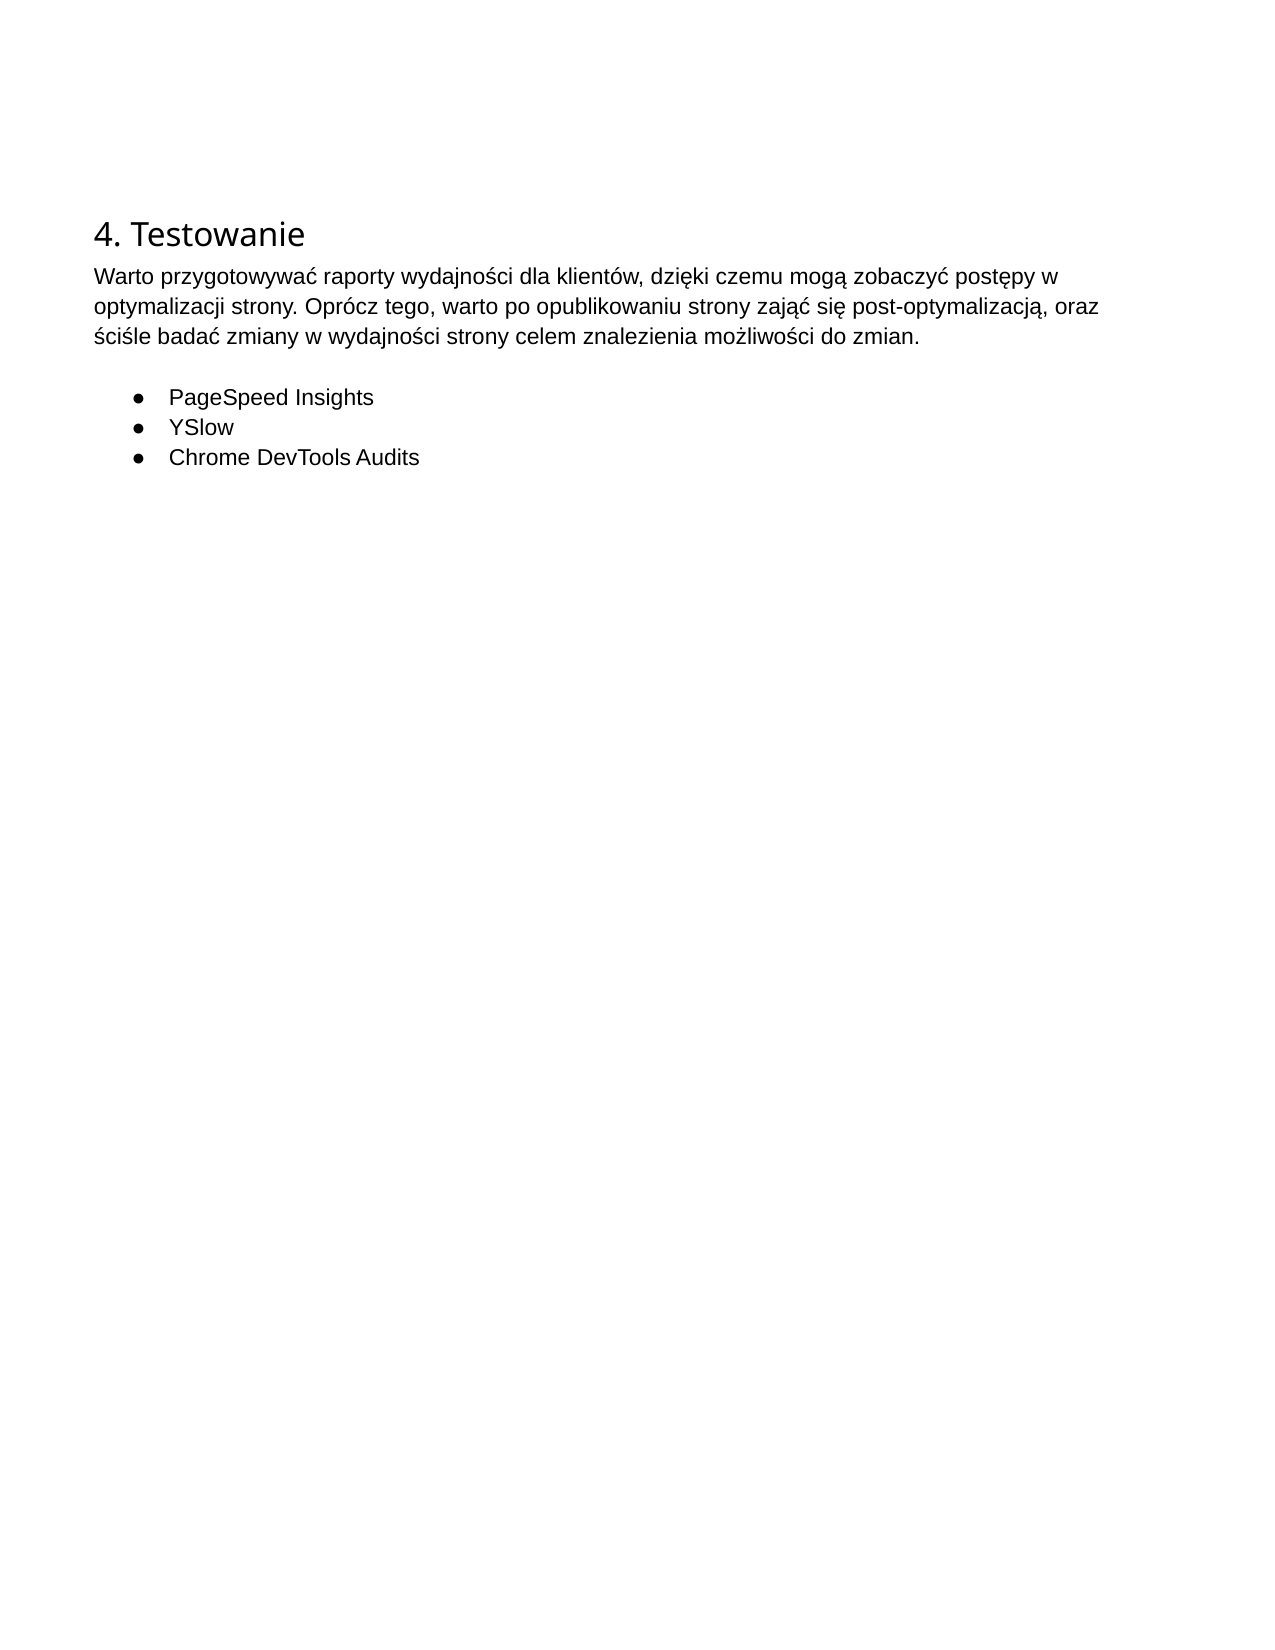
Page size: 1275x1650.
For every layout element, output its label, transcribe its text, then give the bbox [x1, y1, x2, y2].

list Chrome DevTools Audits [131, 444, 1162, 470]
list PageSpeed Insights [131, 383, 1162, 410]
text Warto przygotowywać raporty wydajności dla klientów, dzięki czemu mogą zobaczyć postępy w optymalizacji strony. Oprócz tego, warto po opublikowaniu strony zająć się post-optymalizacją, oraz ściśle badać zmiany w wydajności strony celem znalezienia możliwości do zmian. [94, 263, 1162, 349]
text 4. Testowanie [94, 210, 1162, 256]
list YSlow [131, 414, 1162, 440]
